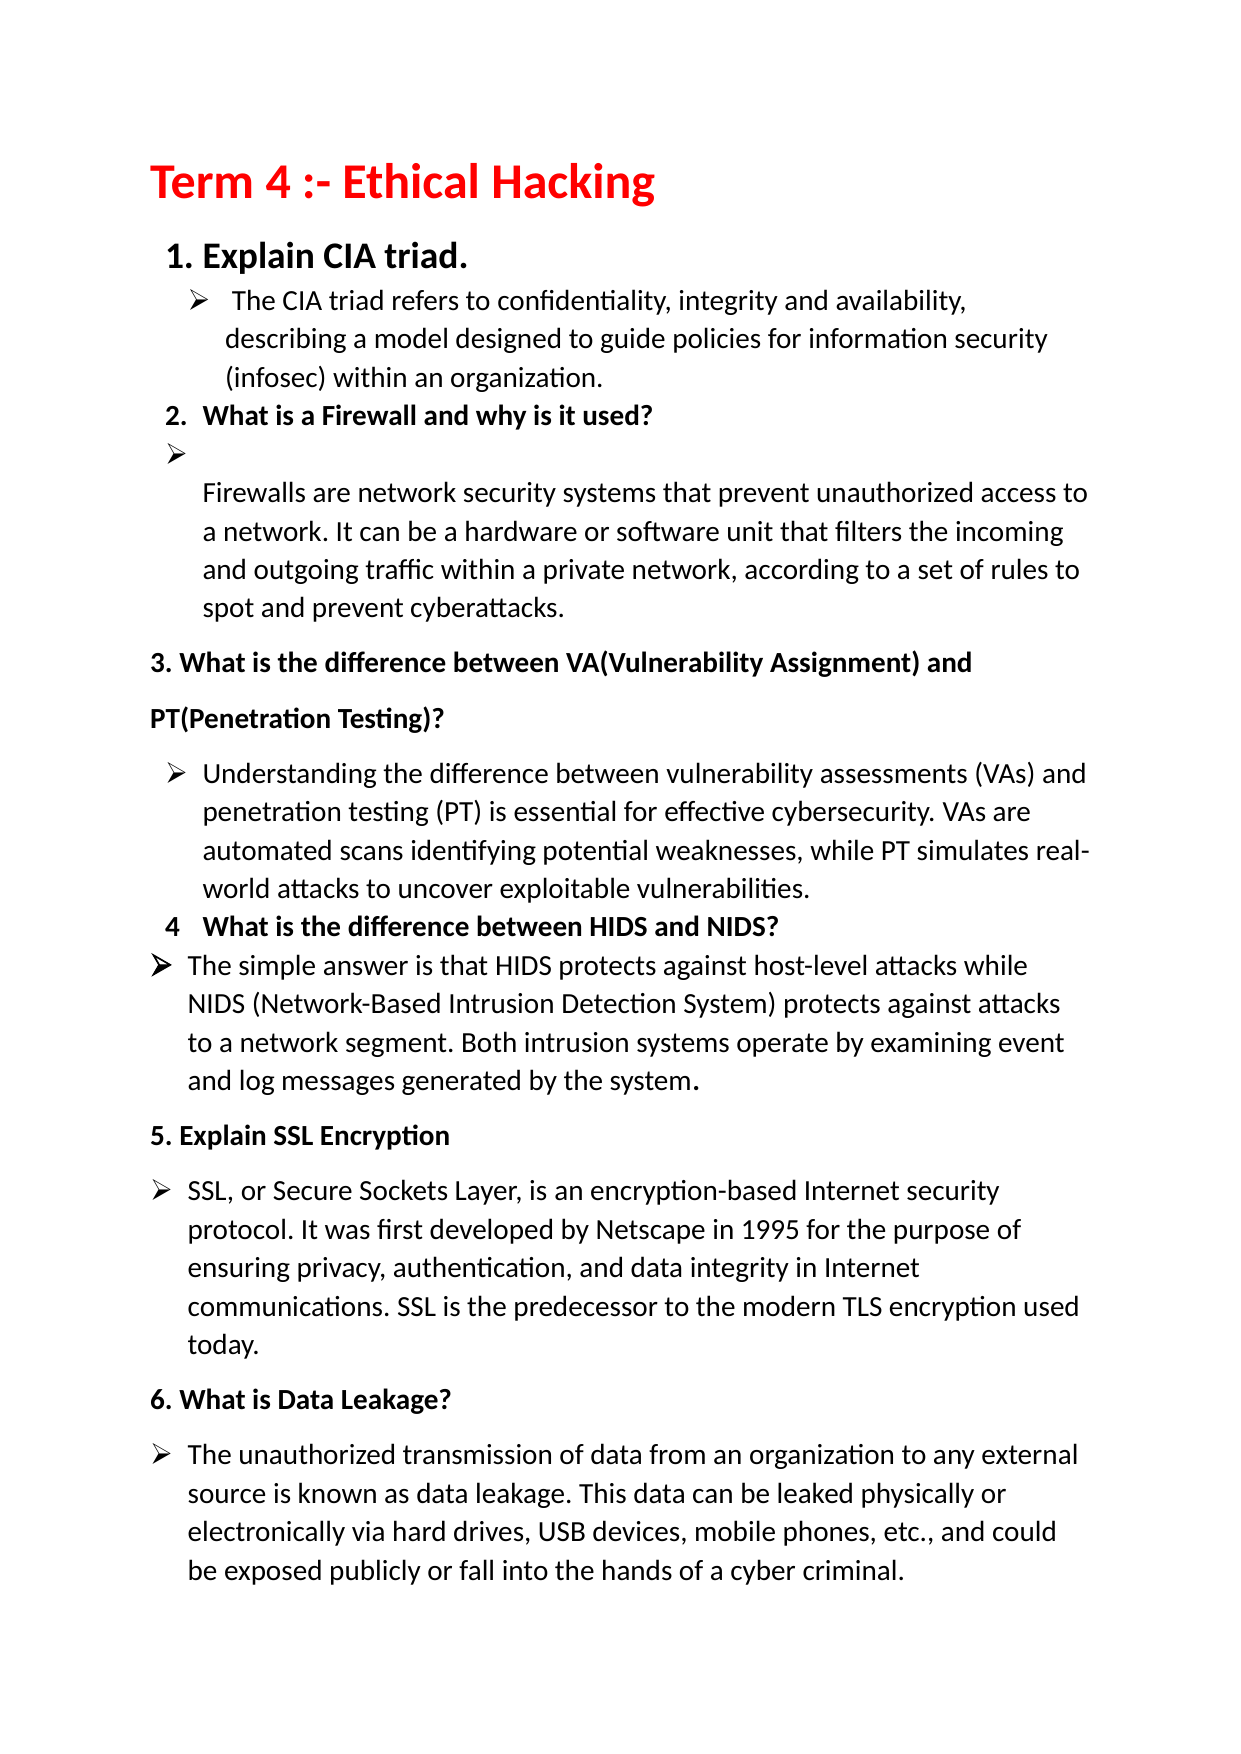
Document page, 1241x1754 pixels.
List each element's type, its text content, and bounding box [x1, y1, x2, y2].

text 6. What is Data Leakage? [150, 1381, 1090, 1417]
list The simple answer is that HIDS protects against host-level attacks while NIDS (Network-Based Intrusion Detection System) protects against attacks to a network segment. Both intrusion systems operate by examining event and log messages generated by the system. [150, 947, 1090, 1098]
list What is the difference between HIDS and NIDS? [165, 908, 1090, 944]
text Term 4 :- Ethical Hacking [150, 150, 1090, 211]
text 3. What is the difference between VA(Vulnerability Assignment) and [150, 644, 1090, 680]
text 5. Explain SSL Encryption [150, 1117, 1090, 1153]
list Firewalls are network security systems that prevent unauthorized access to a network. It can be a hardware or software unit that filters the incoming and outgoing traffic within a private network, according to a set of rules to spot and prevent cyberattacks. [165, 436, 1090, 625]
list SSL, or Secure Sockets Layer, is an encryption-based Internet security protocol. It was first developed by Netscape in 1995 for the purpose of ensuring privacy, authentication, and data integrity in Internet communications. SSL is the predecessor to the modern TLS encryption used today. [150, 1172, 1090, 1362]
list Explain CIA triad. [165, 232, 1090, 278]
text PT(Penetration Testing)? [150, 700, 1090, 735]
list The CIA triad refers to confidentiality, integrity and availability, describing a model designed to guide policies for information security (infosec) within an organization. [187, 282, 1090, 394]
list Understanding the difference between vulnerability assessments (VAs) and penetration testing (PT) is essential for effective cybersecurity. VAs are automated scans identifying potential weaknesses, while PT simulates real-world attacks to uncover exploitable vulnerabilities. [165, 755, 1090, 906]
list What is a Firewall and why is it used? [165, 397, 1090, 433]
list The unauthorized transmission of data from an organization to any external source is known as data leakage. This data can be leaked physically or electronically via hard drives, USB devices, mobile phones, etc., and could be exposed publicly or fall into the hands of a cyber criminal. [150, 1436, 1090, 1587]
